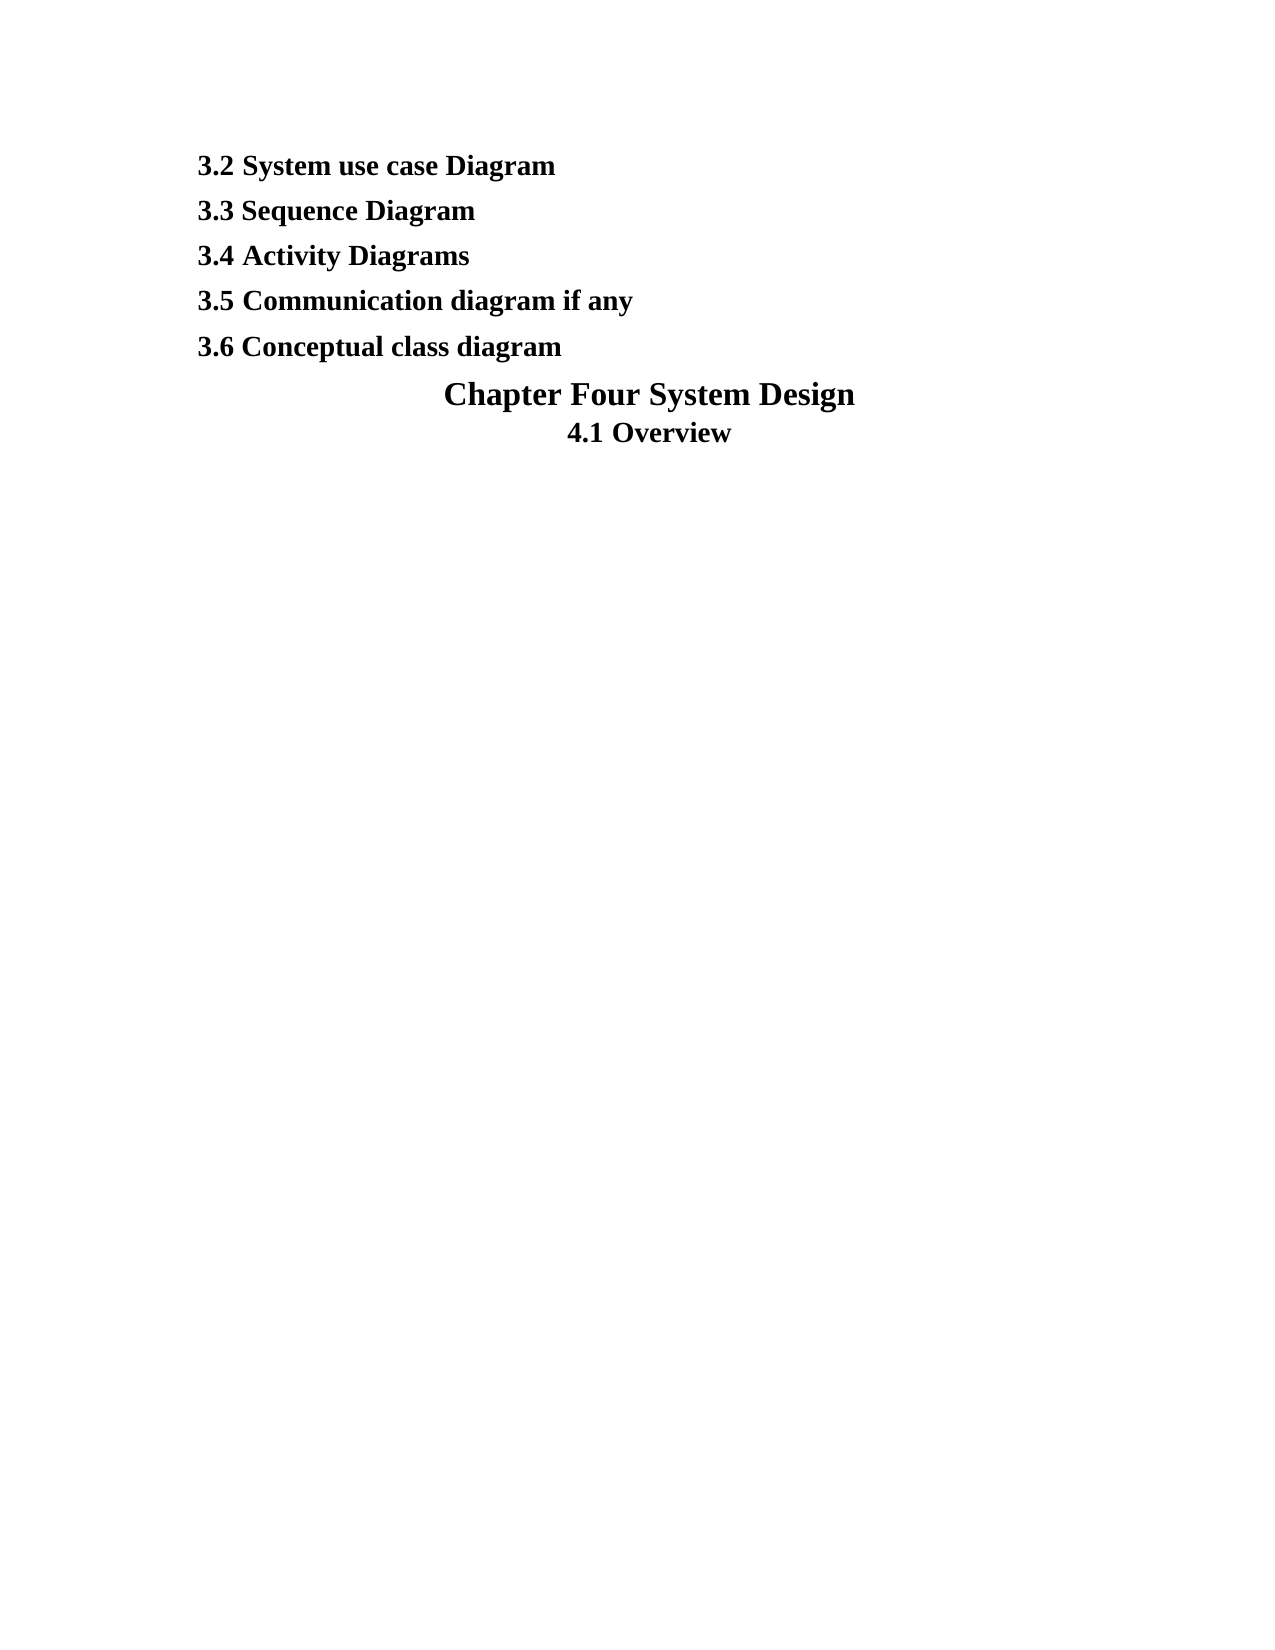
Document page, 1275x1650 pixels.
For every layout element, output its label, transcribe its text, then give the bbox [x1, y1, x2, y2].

subtitle 3.3 Sequence Diagram [197, 193, 1127, 227]
subtitle 4.1 Overview [177, 415, 1121, 448]
subtitle 3.6 Conceptual class diagram [197, 329, 1127, 362]
subtitle 3.4 Activity Diagrams [197, 238, 1127, 272]
subtitle Chapter Four System Design [177, 374, 1121, 412]
subtitle 3.5 Communication diagram if any [197, 283, 1127, 317]
subtitle 3.2 System use case Diagram [197, 148, 1127, 181]
